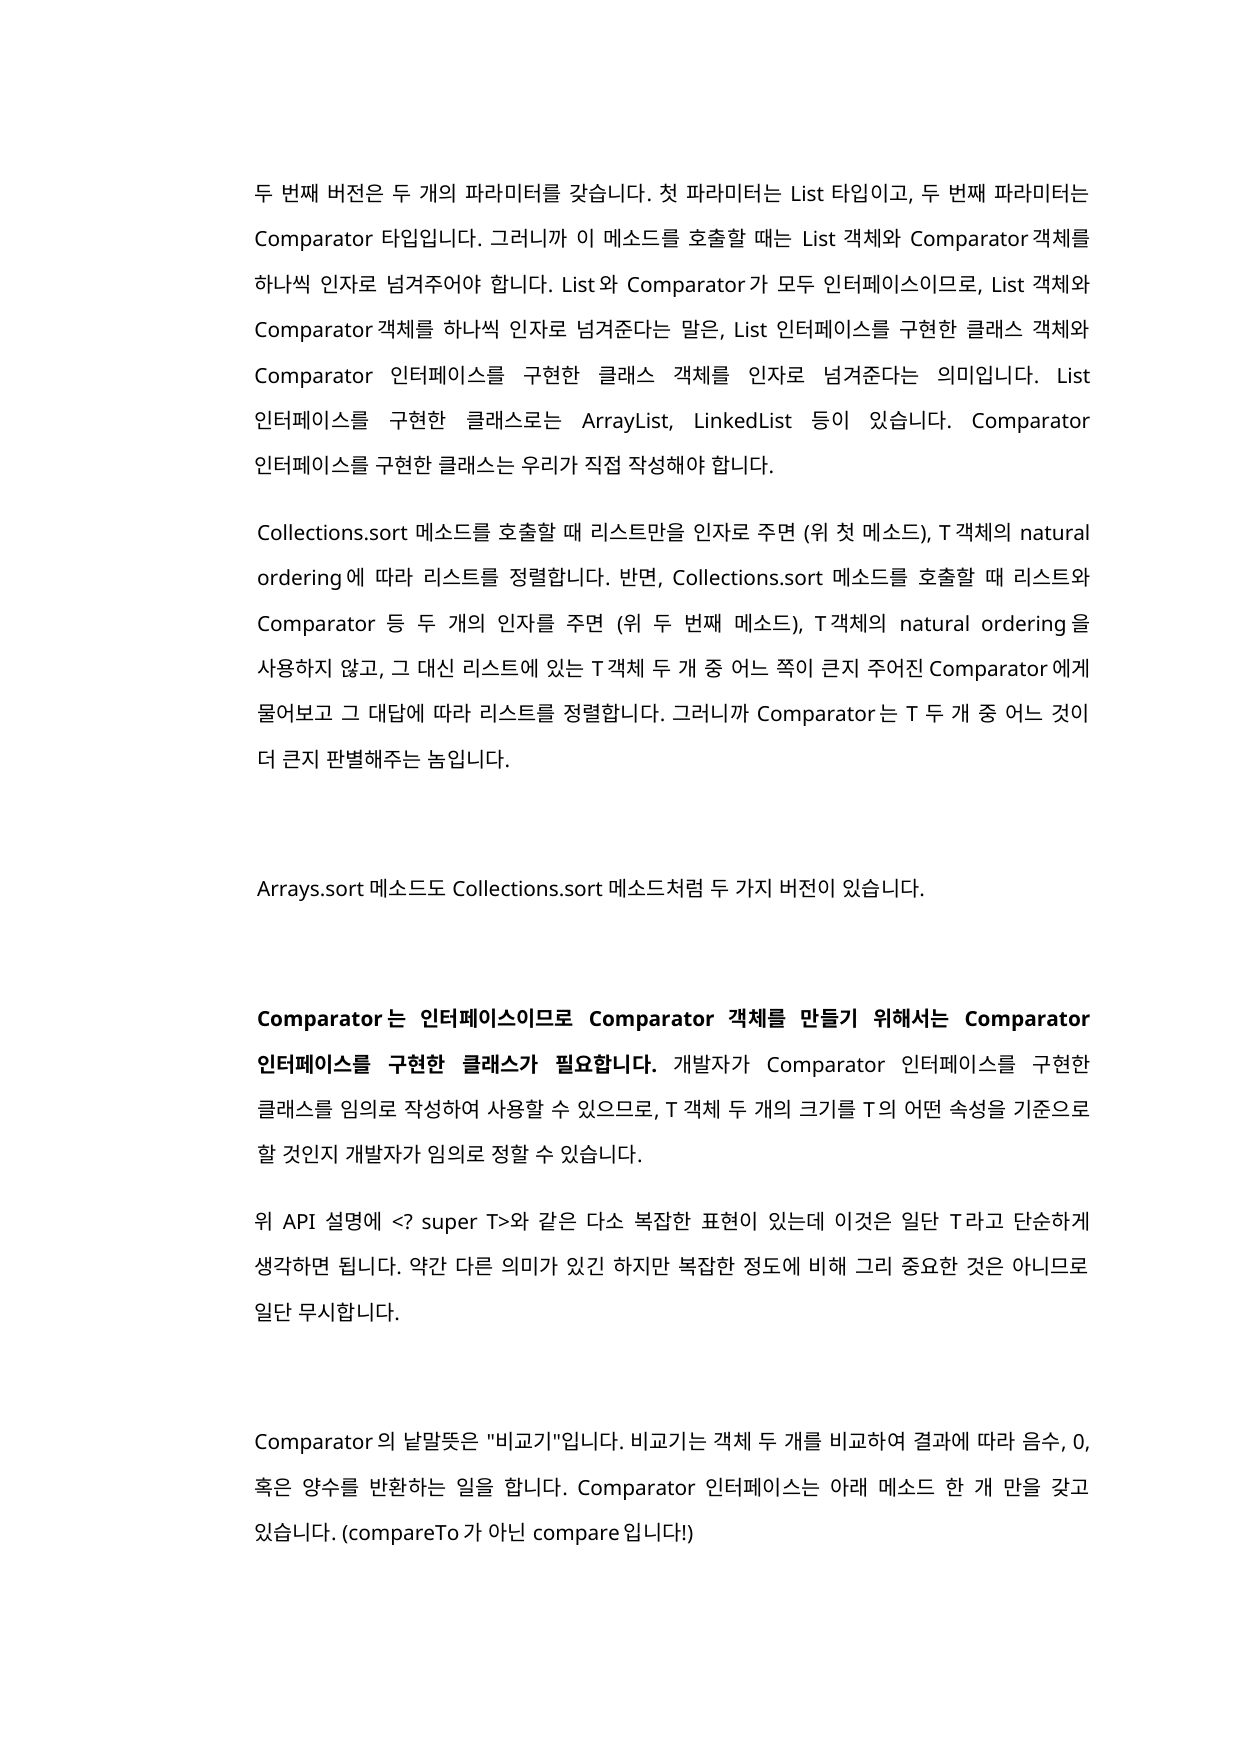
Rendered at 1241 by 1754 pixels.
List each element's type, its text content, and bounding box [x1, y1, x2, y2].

text Comparator는 인터페이스이므로 Comparator 객체를 만들기 위해서는 Comparator 인터페이스를 구현한 클래스가 필요합니다. 개발자가 Comparator 인터페이스를 구현한 클래스를 임의로 작성하여 사용할 수 있으므로, T 객체 두 개의 크기를 T의 어떤 속성을 기준으로 할 것인지 개발자가 임의로 정할 수 있습니다. [257, 1002, 1090, 1169]
text 위 API 설명에 <? super T>와 같은 다소 복잡한 표현이 있는데 이것은 일단 T라고 단순하게 생각하면 됩니다. 약간 다른 의미가 있긴 하지만 복잡한 정도에 비해 그리 중요한 것은 아니므로 일단 무시합니다. [254, 1205, 1090, 1326]
text Comparator의 낱말뜻은 "비교기"입니다. 비교기는 객체 두 개를 비교하여 결과에 따라 음수, 0, 혹은 양수를 반환하는 일을 합니다. Comparator 인터페이스는 아래 메소드 한 개 만을 갖고 있습니다. (compareTo가 아닌 compare입니다!) [254, 1425, 1090, 1547]
text 두 번째 버전은 두 개의 파라미터를 갖습니다. 첫 파라미터는 List 타입이고, 두 번째 파라미터는 Comparator 타입입니다. 그러니까 이 메소드를 호출할 때는 List 객체와 Comparator객체를 하나씩 인자로 넘겨주어야 합니다. List와 Comparator가 모두 인터페이스이므로, List 객체와 Comparator객체를 하나씩 인자로 넘겨준다는 말은, List 인터페이스를 구현한 클래스 객체와 Comparator 인터페이스를 구현한 클래스 객체를 인자로 넘겨준다는 의미입니다. List 인터페이스를 구현한 클래스로는 ArrayList, LinkedList 등이 있습니다. Comparator 인터페이스를 구현한 클래스는 우리가 직접 작성해야 합니다. [254, 177, 1090, 480]
text Arrays.sort 메소드도 Collections.sort 메소드처럼 두 가지 버전이 있습니다. [257, 873, 1090, 903]
text Collections.sort 메소드를 호출할 때 리스트만을 인자로 주면 (위 첫 메소드), T객체의 natural ordering에 따라 리스트를 정렬합니다. 반면, Collections.sort 메소드를 호출할 때 리스트와 Comparator 등 두 개의 인자를 주면 (위 두 번째 메소드), T객체의 natural ordering을 사용하지 않고, 그 대신 리스트에 있는 T객체 두 개 중 어느 쪽이 큰지 주어진Comparator에게 물어보고 그 대답에 따라 리스트를 정렬합니다. 그러니까 Comparator는 T 두 개 중 어느 것이 더 큰지 판별해주는 놈입니다. [257, 516, 1090, 773]
